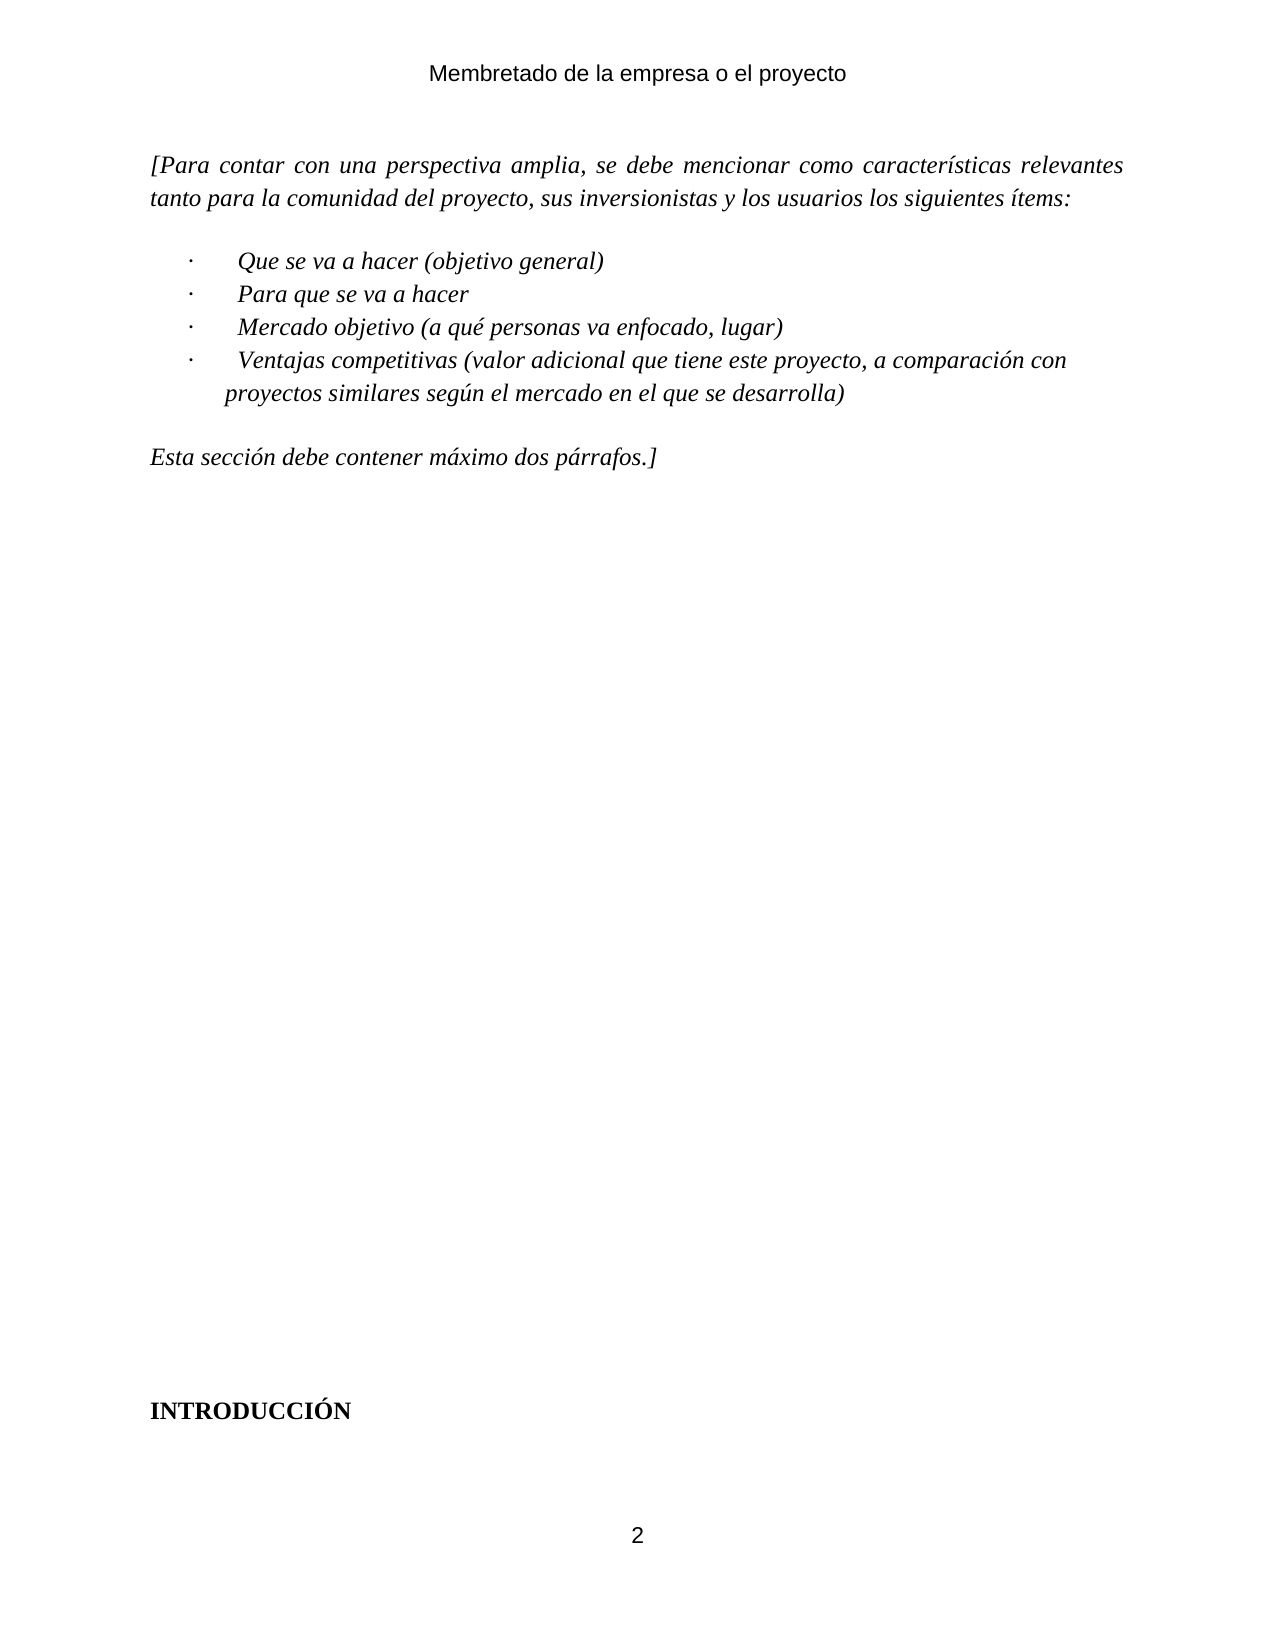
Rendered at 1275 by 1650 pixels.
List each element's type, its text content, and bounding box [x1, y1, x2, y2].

text Esta sección debe contener máximo dos párrafos.] [150, 442, 1125, 470]
text [Para contar con una perspectiva amplia, se debe mencionar como características relevantes tanto para la comunidad del proyecto, sus inversionistas y los usuarios los siguientes ítems: [150, 150, 1125, 212]
text · Mercado objetivo (a qué personas va enfocado, lugar) [187, 312, 1125, 341]
text · Que se va a hacer (objetivo general) [187, 246, 1125, 275]
text INTRODUCCIÓN [150, 1396, 1125, 1425]
text · Para que se va a hacer [187, 279, 1125, 308]
text · Ventajas competitivas (valor adicional que tiene este proyecto, a comparación con proyectos similares según el mercado en el que se desarrolla) [187, 345, 1125, 407]
